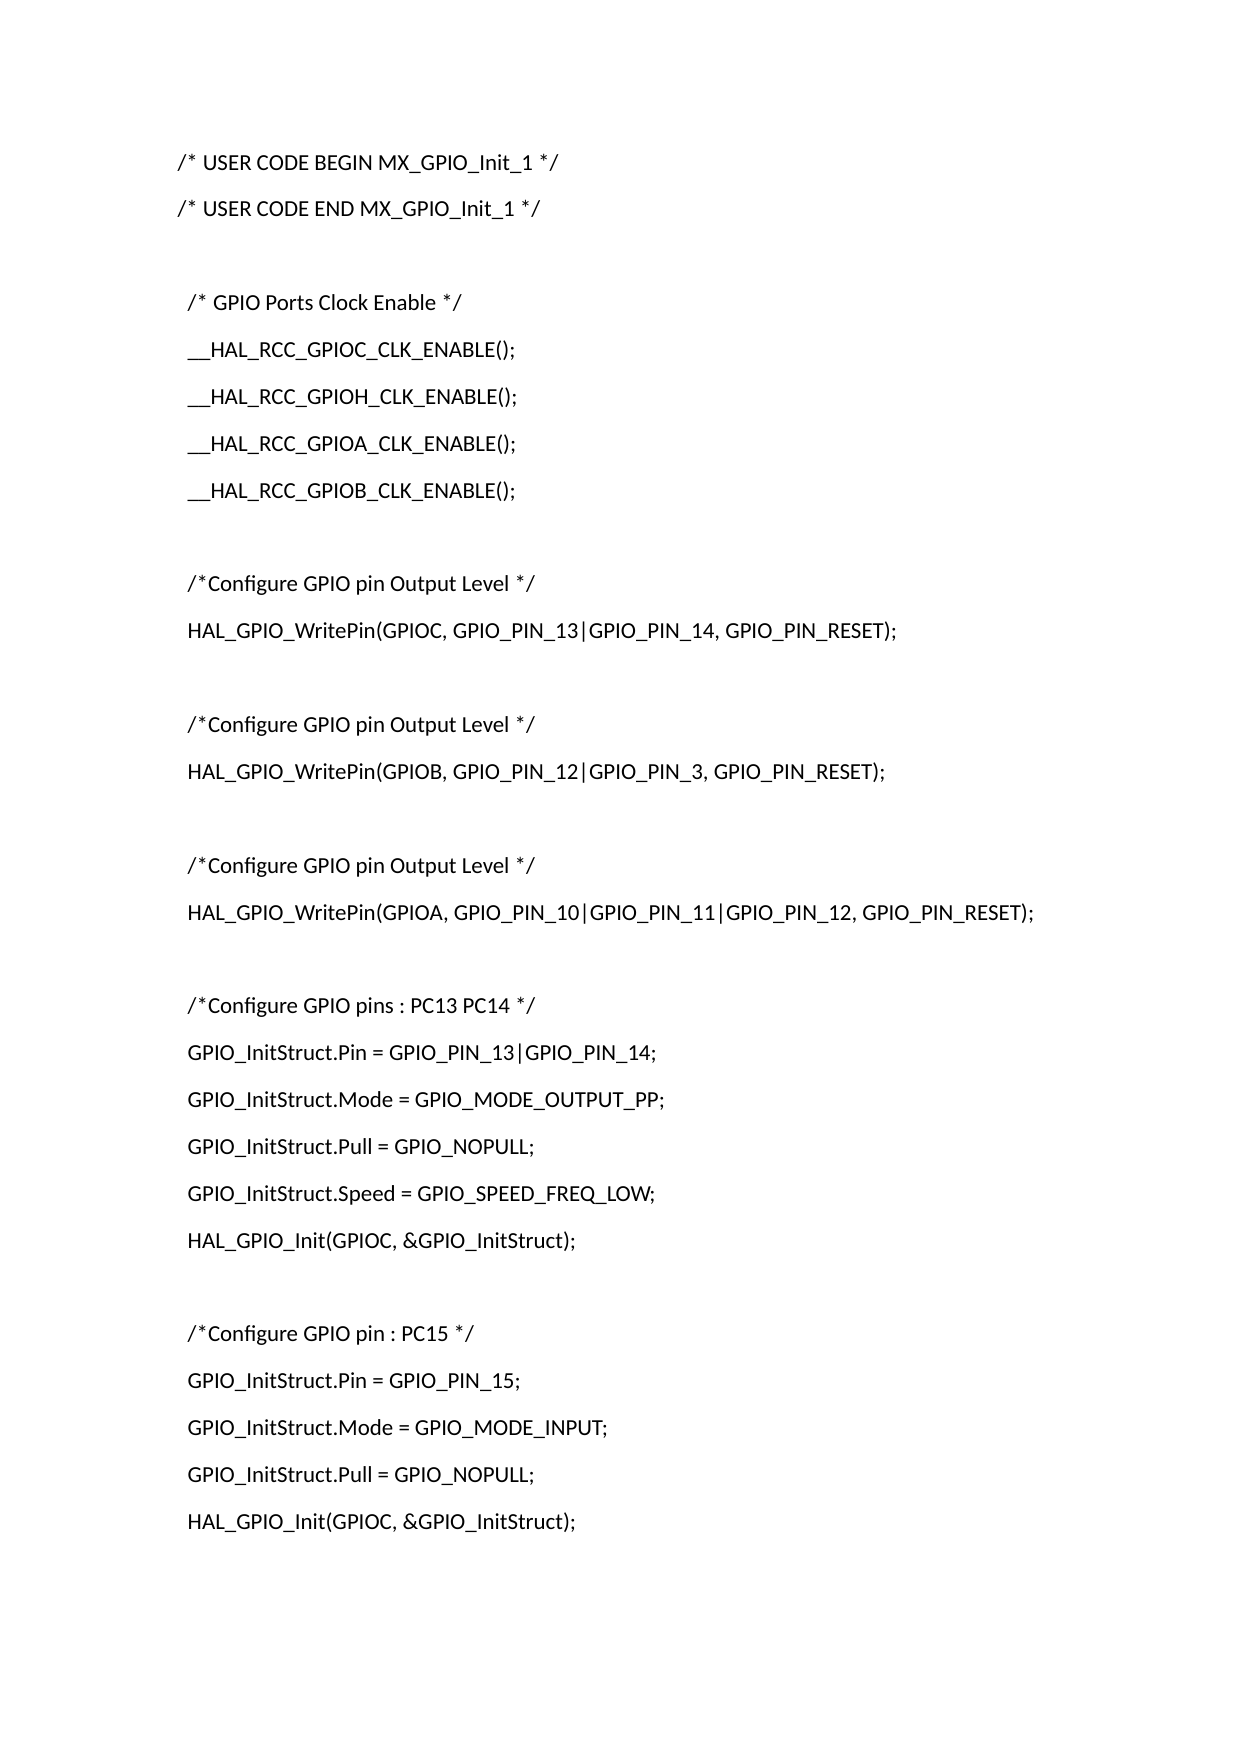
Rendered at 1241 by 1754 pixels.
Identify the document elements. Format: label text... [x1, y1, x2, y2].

text HAL_GPIO_Init(GPIOC, &GPIO_InitStruct); [177, 1226, 1063, 1254]
text /* USER CODE BEGIN MX_GPIO_Init_1 */ [177, 148, 1063, 176]
text GPIO_InitStruct.Pull = GPIO_NOPULL; [177, 1132, 1063, 1160]
text GPIO_InitStruct.Pin = GPIO_PIN_13|GPIO_PIN_14; [177, 1038, 1063, 1066]
text __HAL_RCC_GPIOC_CLK_ENABLE(); [177, 335, 1063, 363]
text HAL_GPIO_WritePin(GPIOA, GPIO_PIN_10|GPIO_PIN_11|GPIO_PIN_12, GPIO_PIN_RESET); [177, 898, 1063, 926]
text /*Configure GPIO pin : PC15 */ [177, 1319, 1063, 1347]
text __HAL_RCC_GPIOA_CLK_ENABLE(); [177, 429, 1063, 457]
text /* USER CODE END MX_GPIO_Init_1 */ [177, 194, 1063, 222]
text __HAL_RCC_GPIOH_CLK_ENABLE(); [177, 382, 1063, 410]
text HAL_GPIO_WritePin(GPIOB, GPIO_PIN_12|GPIO_PIN_3, GPIO_PIN_RESET); [177, 757, 1063, 785]
text GPIO_InitStruct.Pull = GPIO_NOPULL; [177, 1460, 1063, 1488]
text /*Configure GPIO pin Output Level */ [177, 710, 1063, 738]
text HAL_GPIO_Init(GPIOC, &GPIO_InitStruct); [177, 1507, 1063, 1535]
text GPIO_InitStruct.Speed = GPIO_SPEED_FREQ_LOW; [177, 1179, 1063, 1207]
text __HAL_RCC_GPIOB_CLK_ENABLE(); [177, 476, 1063, 504]
text GPIO_InitStruct.Mode = GPIO_MODE_INPUT; [177, 1413, 1063, 1441]
text /*Configure GPIO pin Output Level */ [177, 569, 1063, 597]
text GPIO_InitStruct.Pin = GPIO_PIN_15; [177, 1366, 1063, 1394]
text /* GPIO Ports Clock Enable */ [177, 288, 1063, 316]
text /*Configure GPIO pins : PC13 PC14 */ [177, 991, 1063, 1019]
text GPIO_InitStruct.Mode = GPIO_MODE_OUTPUT_PP; [177, 1085, 1063, 1113]
text /*Configure GPIO pin Output Level */ [177, 851, 1063, 879]
text HAL_GPIO_WritePin(GPIOC, GPIO_PIN_13|GPIO_PIN_14, GPIO_PIN_RESET); [177, 616, 1063, 644]
